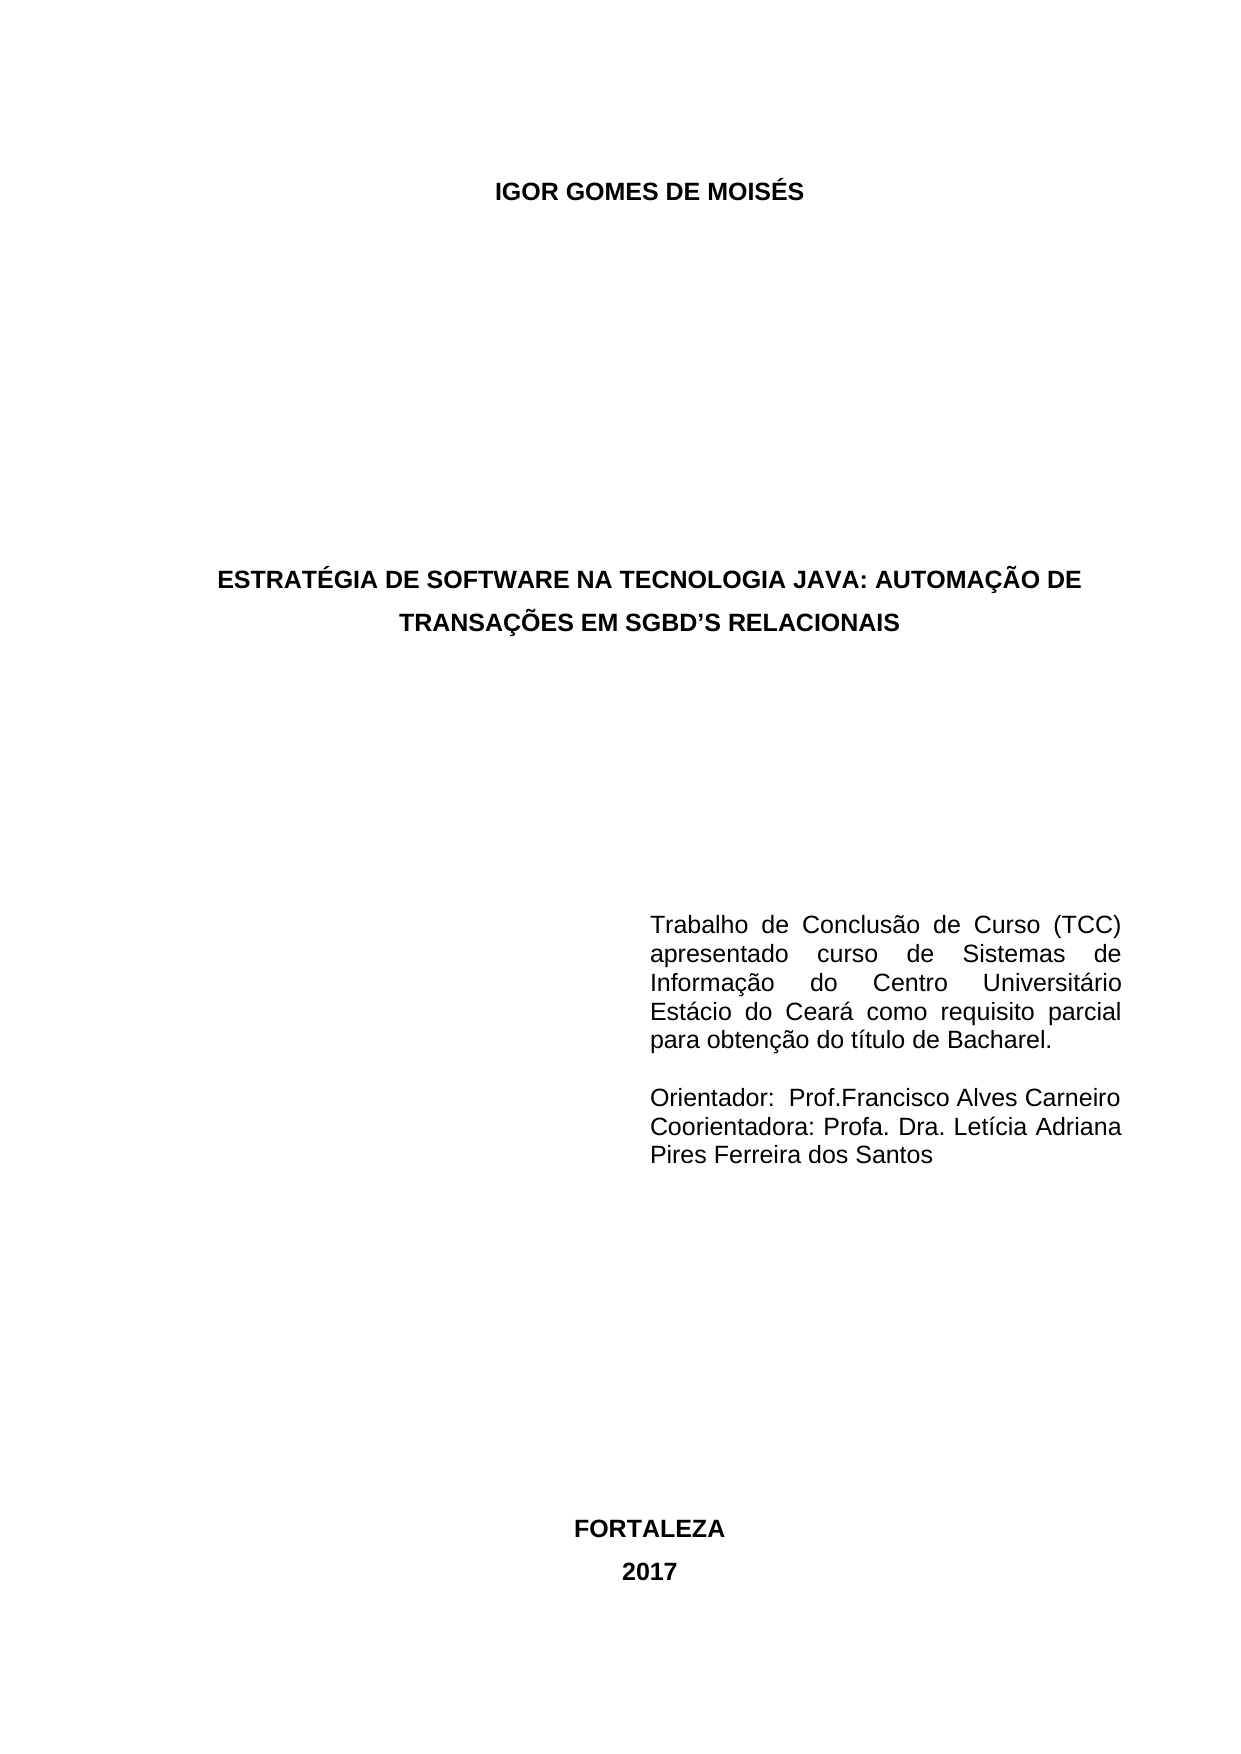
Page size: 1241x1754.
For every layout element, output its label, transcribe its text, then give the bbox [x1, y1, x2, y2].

text ESTRATÉGIA DE SOFTWARE NA TECNOLOGIA JAVA: AUTOMAÇÃO DE TRANSAÇÕES EM SGBD’S RELACIONAIS [177, 565, 1122, 637]
text FORTALEZA 2017 [177, 1514, 1122, 1586]
text Coorientadora: Profa. Dra. Letícia Adriana Pires Ferreira dos Santos [650, 1112, 1122, 1169]
text Orientador: Prof.Francisco Alves Carneiro [650, 1083, 1122, 1112]
text IGOR GOMES DE MOISÉS [177, 177, 1122, 206]
text Trabalho de Conclusão de Curso (TCC) apresentado curso de Sistemas de Informação do Centro Universitário Estácio do Ceará como requisito parcial para obtenção do título de Bacharel. [650, 910, 1122, 1054]
